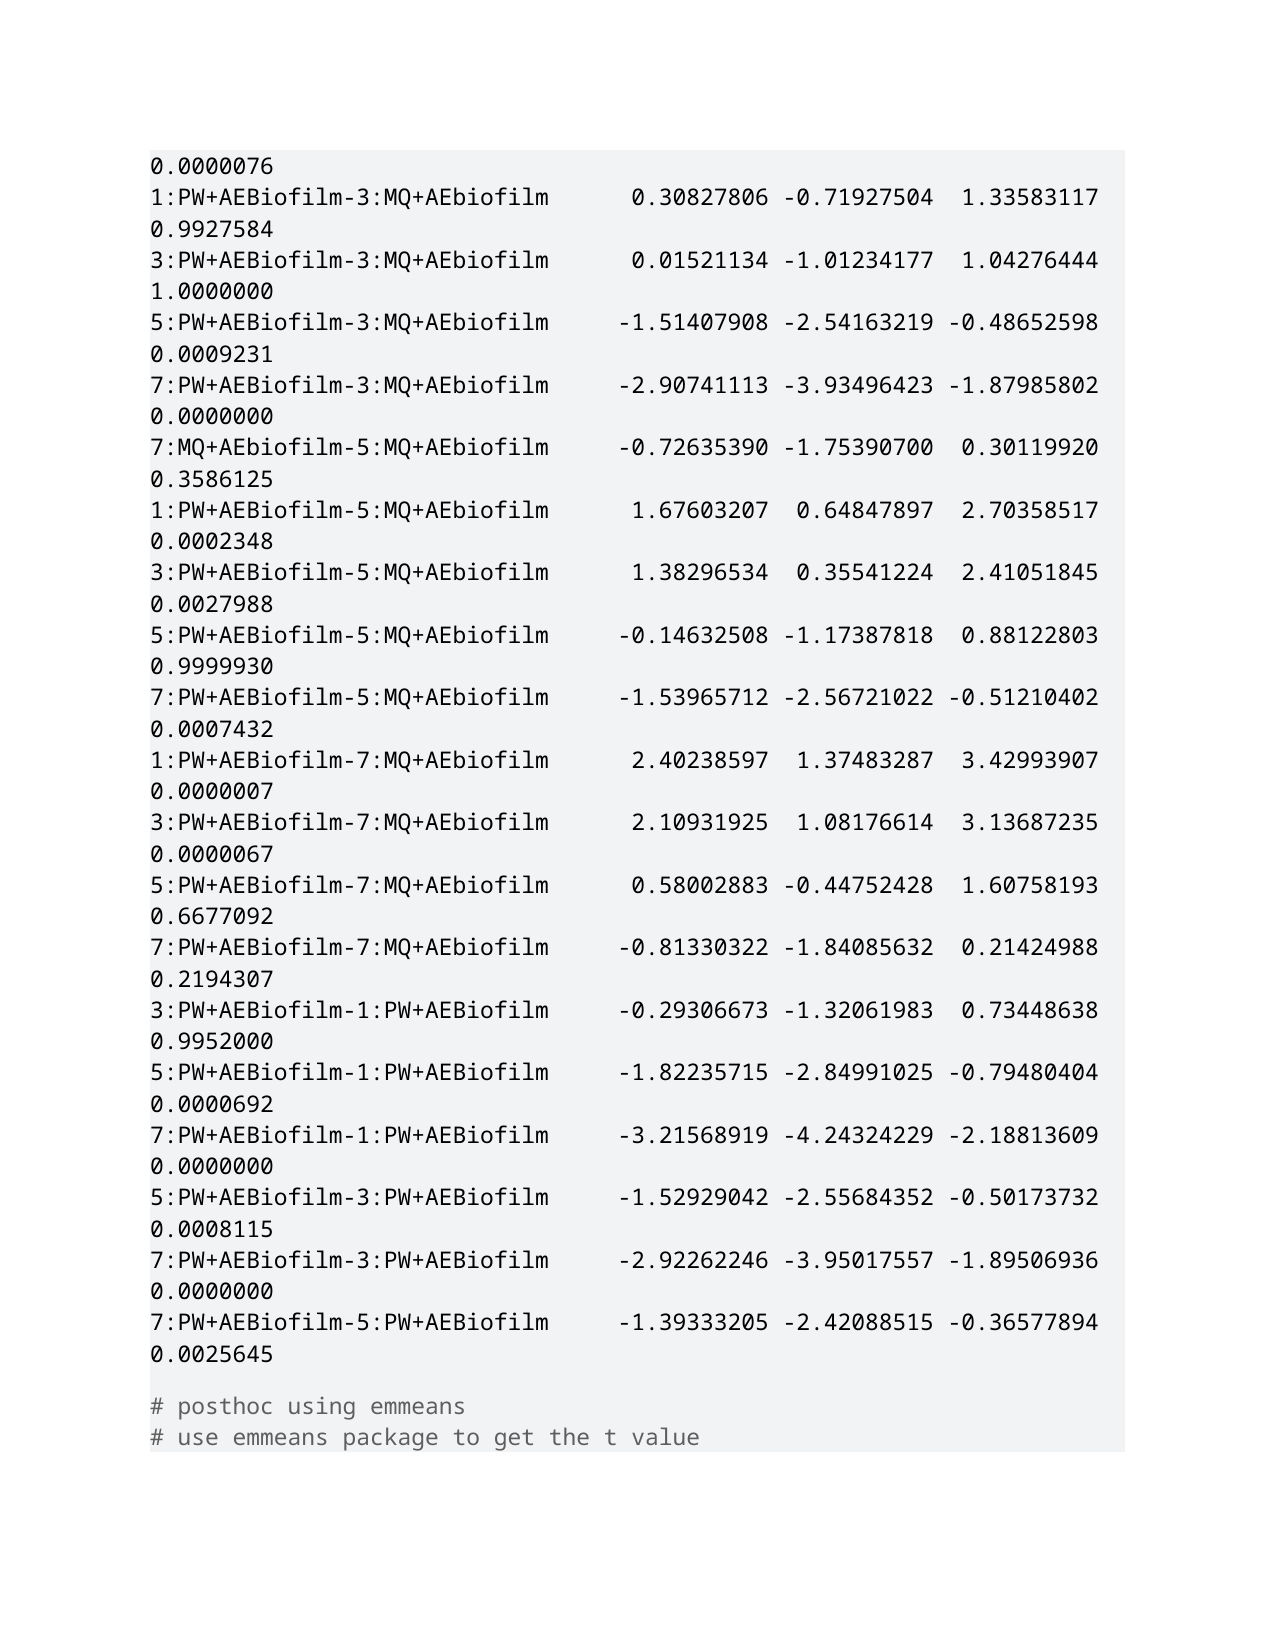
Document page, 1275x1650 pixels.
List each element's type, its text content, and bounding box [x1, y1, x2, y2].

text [150, 150, 1125, 1369]
text # posthoc using emmeans # use emmeans package to get the t value # Perform pairwise comparisons for 'day' em_day <- emmeans(aov_3b, ~ day) [150, 1389, 1125, 1452]
